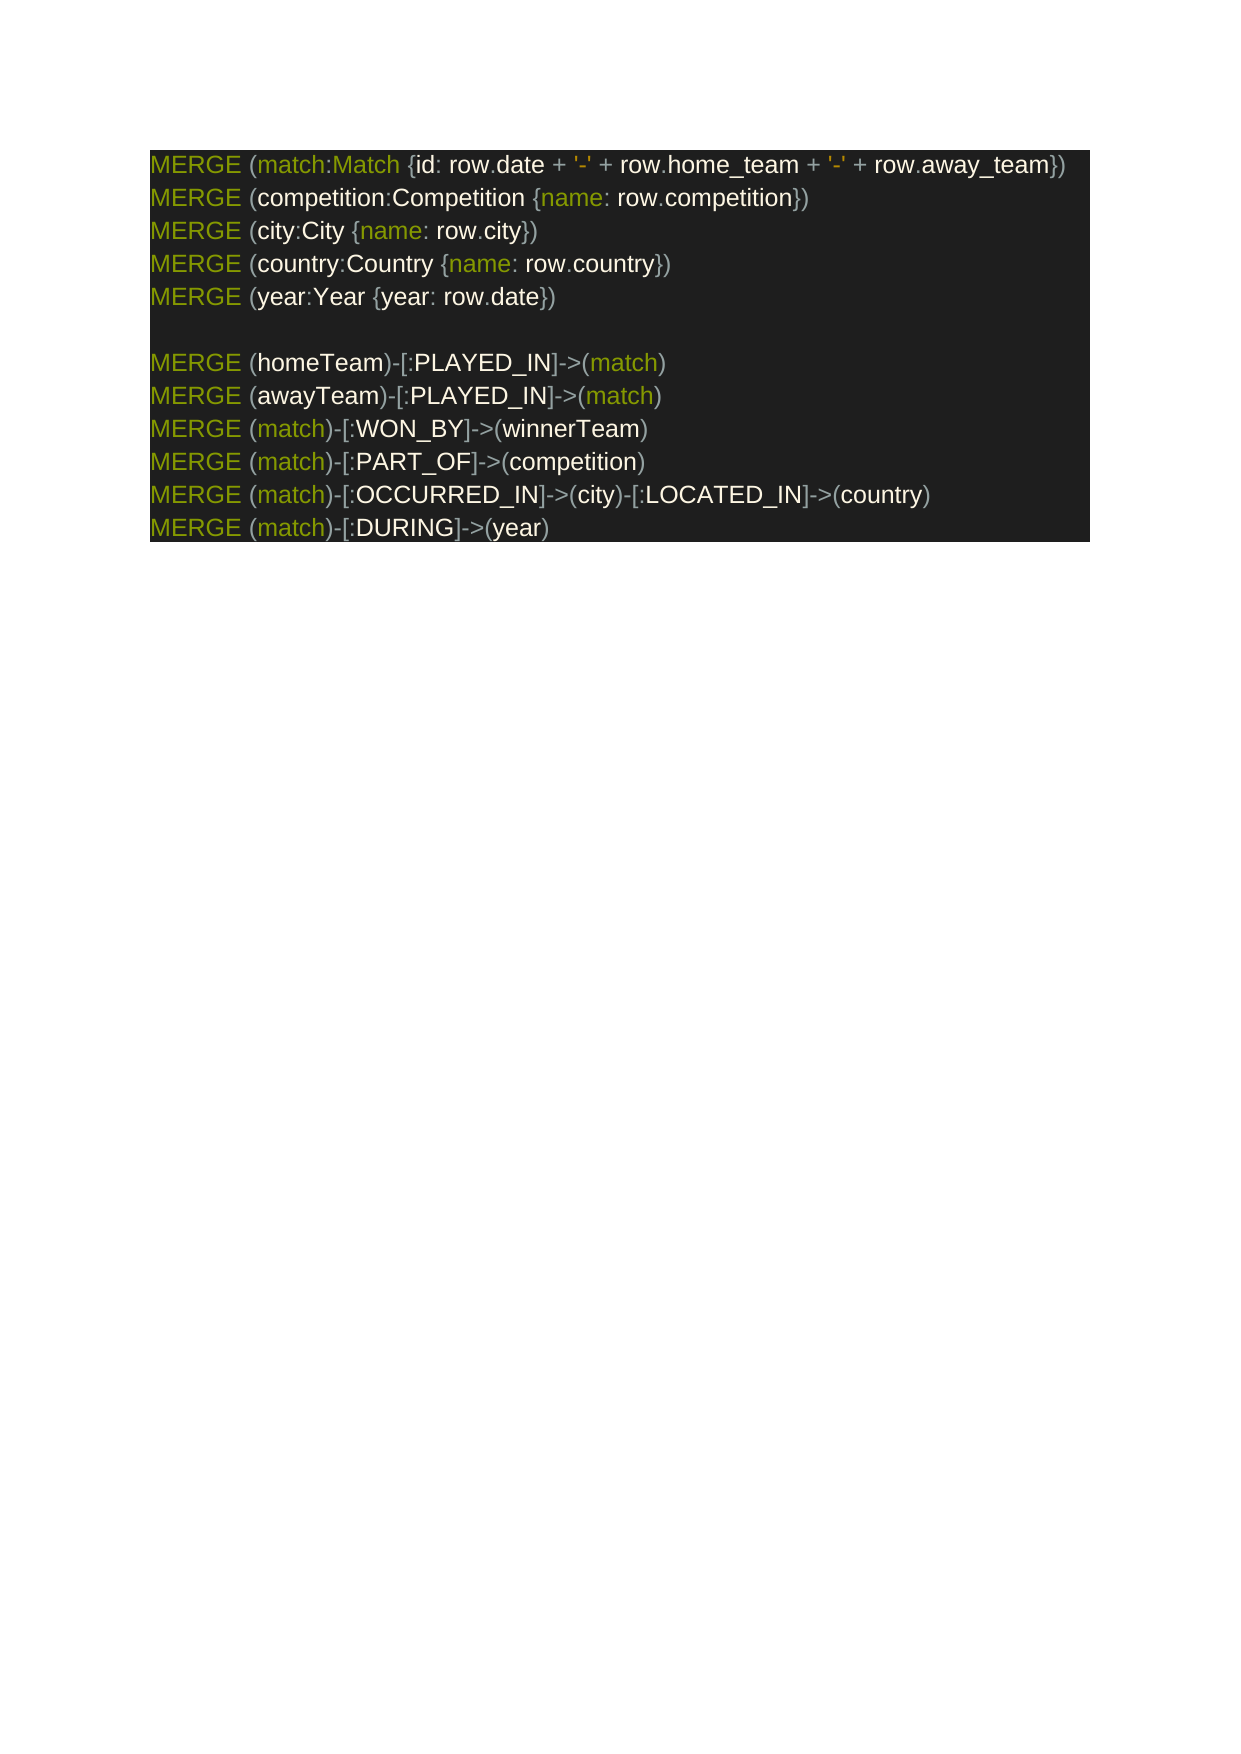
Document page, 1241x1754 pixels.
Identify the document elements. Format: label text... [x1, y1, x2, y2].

text MERGE (match)-[:PART_OF]->(competition) [150, 447, 1090, 476]
text MERGE (homeTeam)-[:PLAYED_IN]->(match) [150, 348, 1090, 377]
text MERGE (awayTeam)-[:PLAYED_IN]->(match) [150, 381, 1090, 410]
text MERGE (match)-[:DURING]->(year) [150, 513, 1090, 542]
text MERGE (competition:Competition {name: row.competition}) [150, 183, 1090, 212]
text MERGE (city:City {name: row.city}) [150, 216, 1090, 245]
text MERGE (country:Country {name: row.country}) [150, 249, 1090, 278]
text MERGE (match)-[:WON_BY]->(winnerTeam) [150, 414, 1090, 443]
text MERGE (year:Year {year: row.date}) [150, 282, 1090, 311]
text MERGE (match)-[:OCCURRED_IN]->(city)-[:LOCATED_IN]->(country) [150, 480, 1090, 509]
text MERGE (match:Match {id: row.date + '-' + row.home_team + '-' + row.away_team}) [150, 150, 1090, 179]
